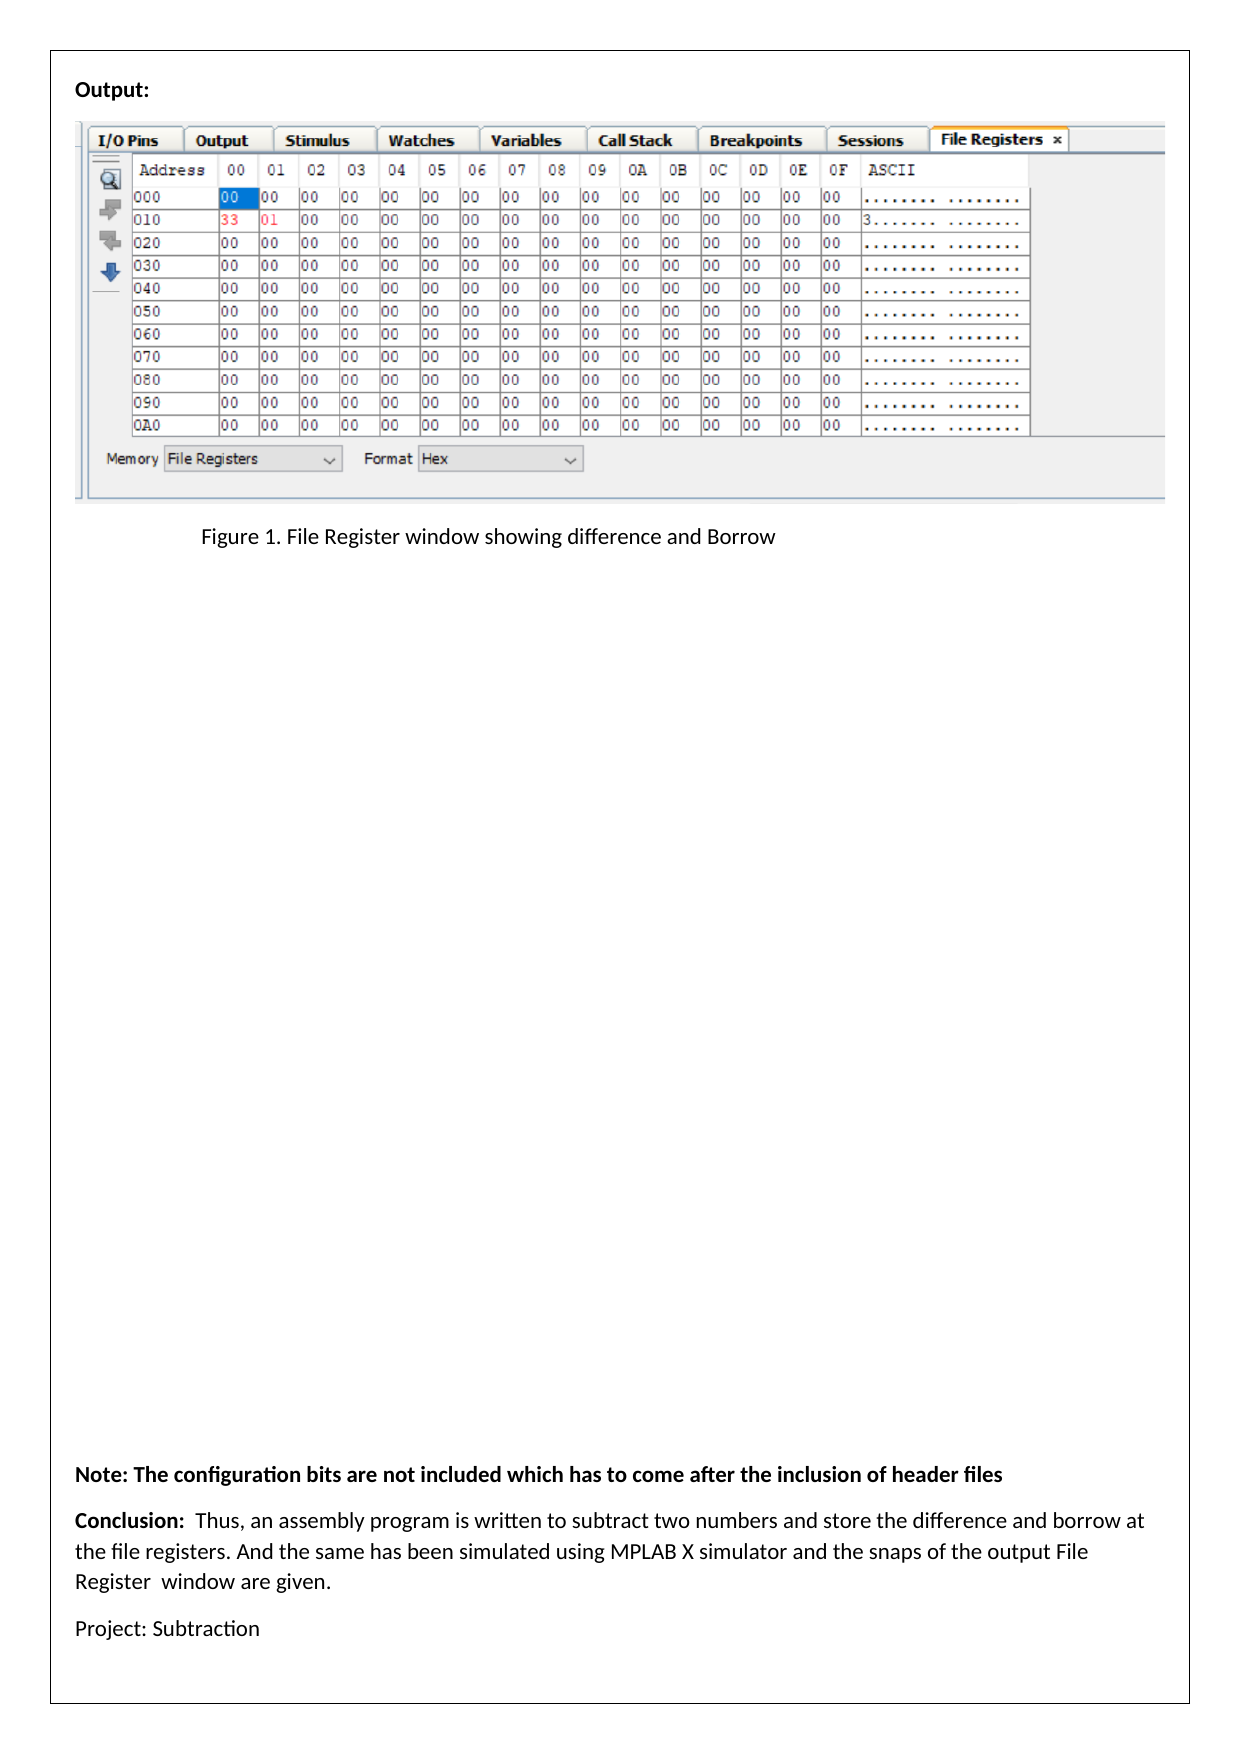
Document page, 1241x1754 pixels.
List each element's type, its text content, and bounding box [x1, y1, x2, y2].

text Conclusion: Thus, an assembly program is written to subtract two numbers and store the difference and borrow at the file registers. And the same has been simulated using MPLAB X simulator and the snaps of the output File Register window are given. [75, 1507, 1165, 1595]
picture [75, 121, 1166, 504]
text Project: Subtraction [75, 1614, 1165, 1642]
text Figure 1. File Register window showing difference and Borrow [75, 522, 1165, 550]
text Note: The configuration bits are not included which has to come after the inclusion of header files [75, 1460, 1165, 1488]
text Output: [75, 75, 1165, 103]
